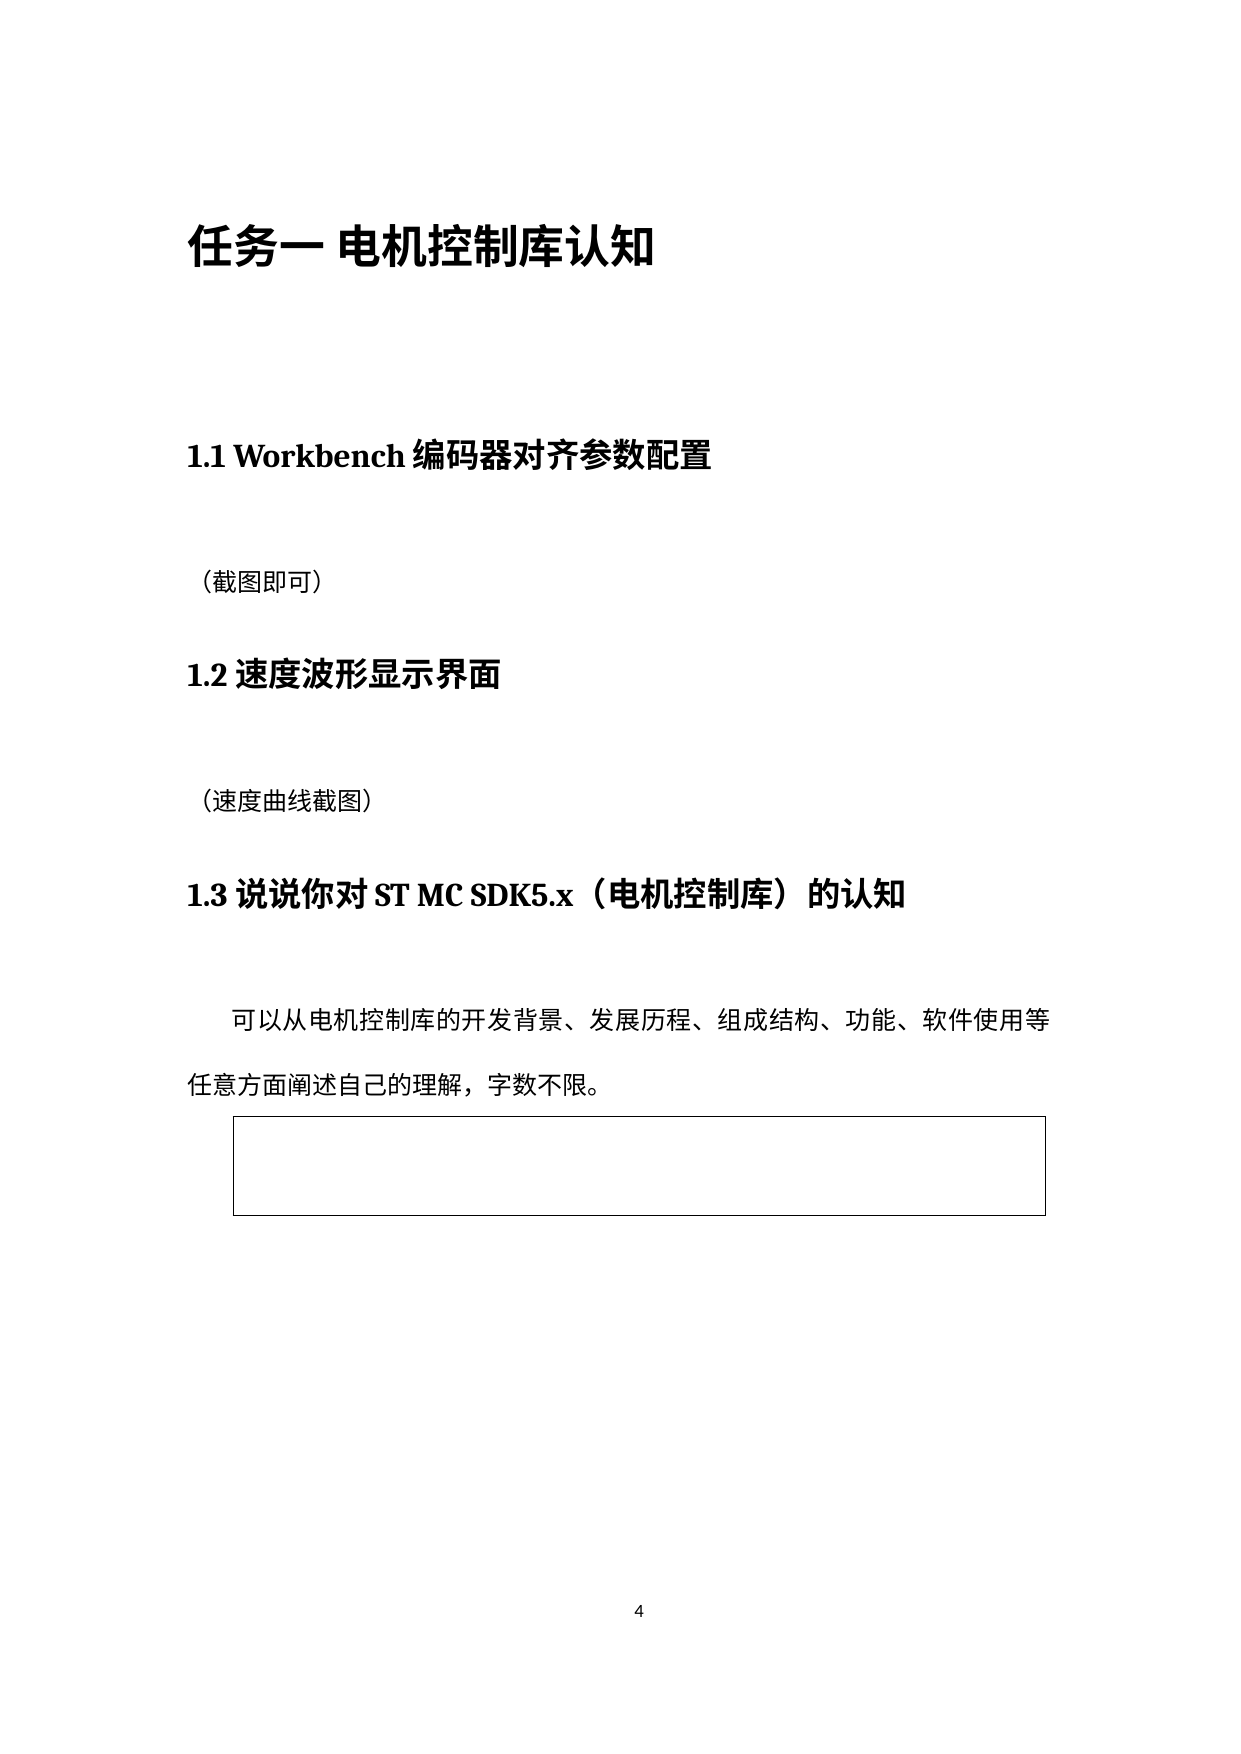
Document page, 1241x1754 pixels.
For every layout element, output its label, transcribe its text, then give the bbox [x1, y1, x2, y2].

text （速度曲线截图） [187, 767, 1053, 832]
subtitle 任务一 电机控制库认知 [187, 195, 1053, 292]
text （截图即可） [187, 548, 1053, 613]
subtitle 速度波形显示界面 [187, 640, 1053, 705]
subtitle 说说你对ST MC SDK5.x（电机控制库）的认知 [187, 859, 1053, 924]
text 可以从电机控制库的开发背景、发展历程、组成结构、功能、软件使用等任意方面阐述自己的理解，字数不限。 [187, 986, 1053, 1116]
table_header [234, 1117, 1045, 1215]
subtitle Workbench编码器对齐参数配置 [187, 420, 1053, 485]
